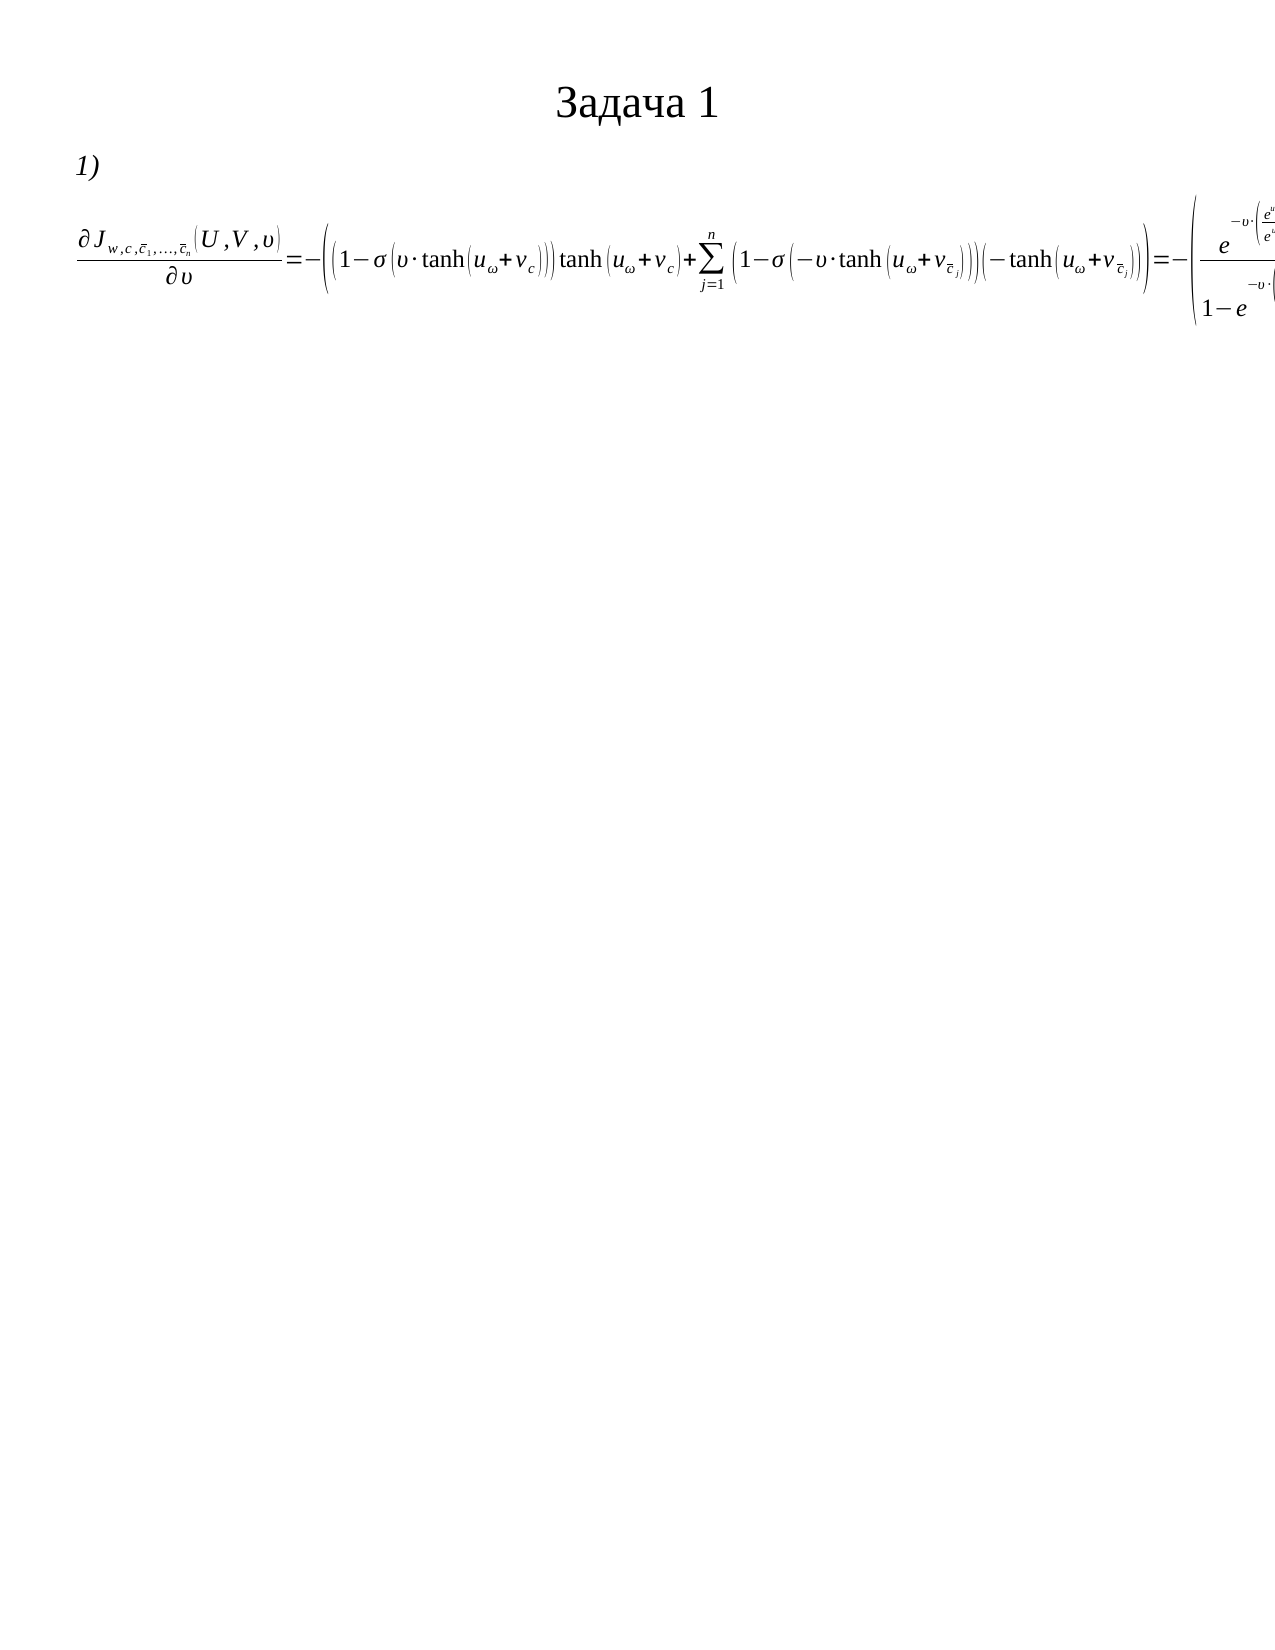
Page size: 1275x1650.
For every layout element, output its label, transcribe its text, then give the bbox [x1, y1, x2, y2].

text Задача 1 [75, 75, 1200, 128]
